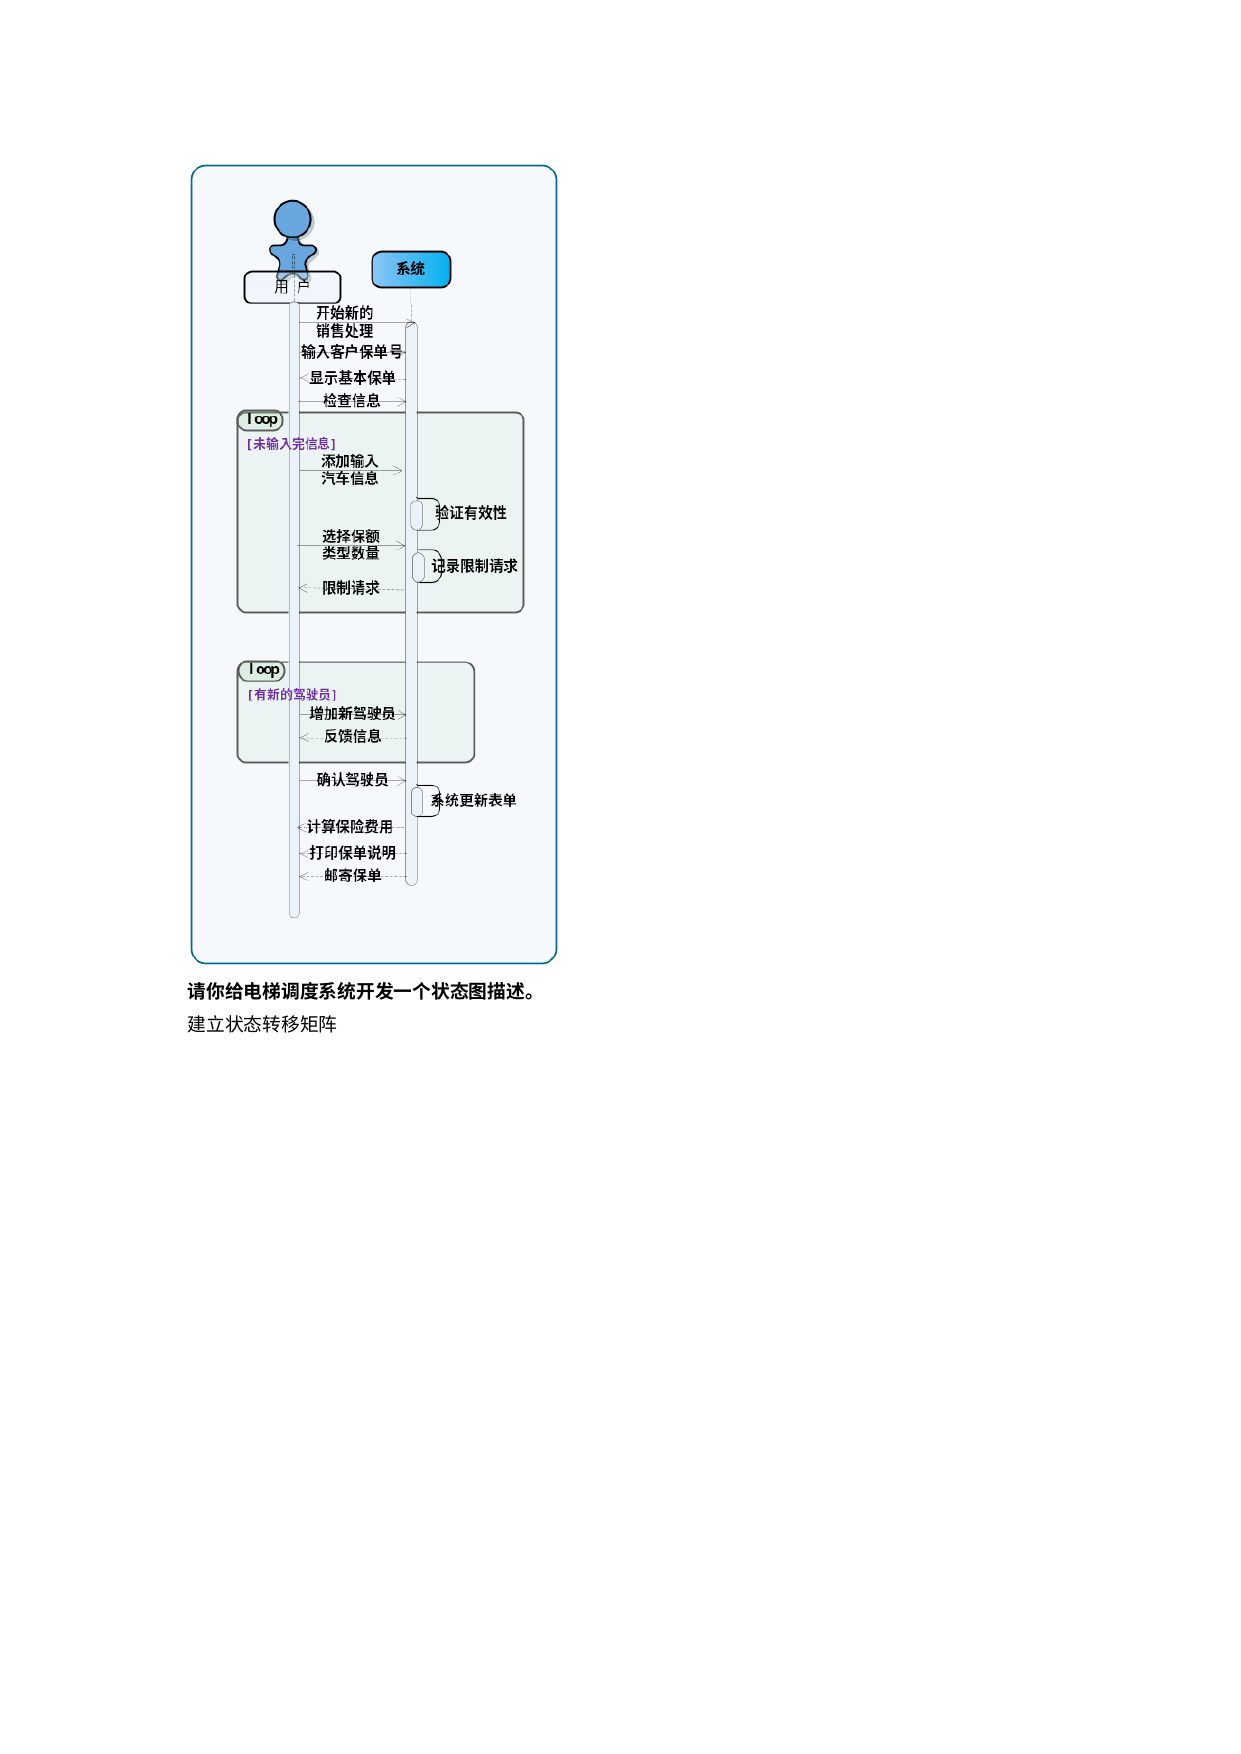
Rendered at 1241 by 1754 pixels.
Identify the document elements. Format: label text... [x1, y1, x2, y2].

text 请你给电梯调度系统开发一个状态图描述。 [187, 974, 1053, 1007]
text 建立状态转移矩阵 [187, 1007, 1053, 1039]
